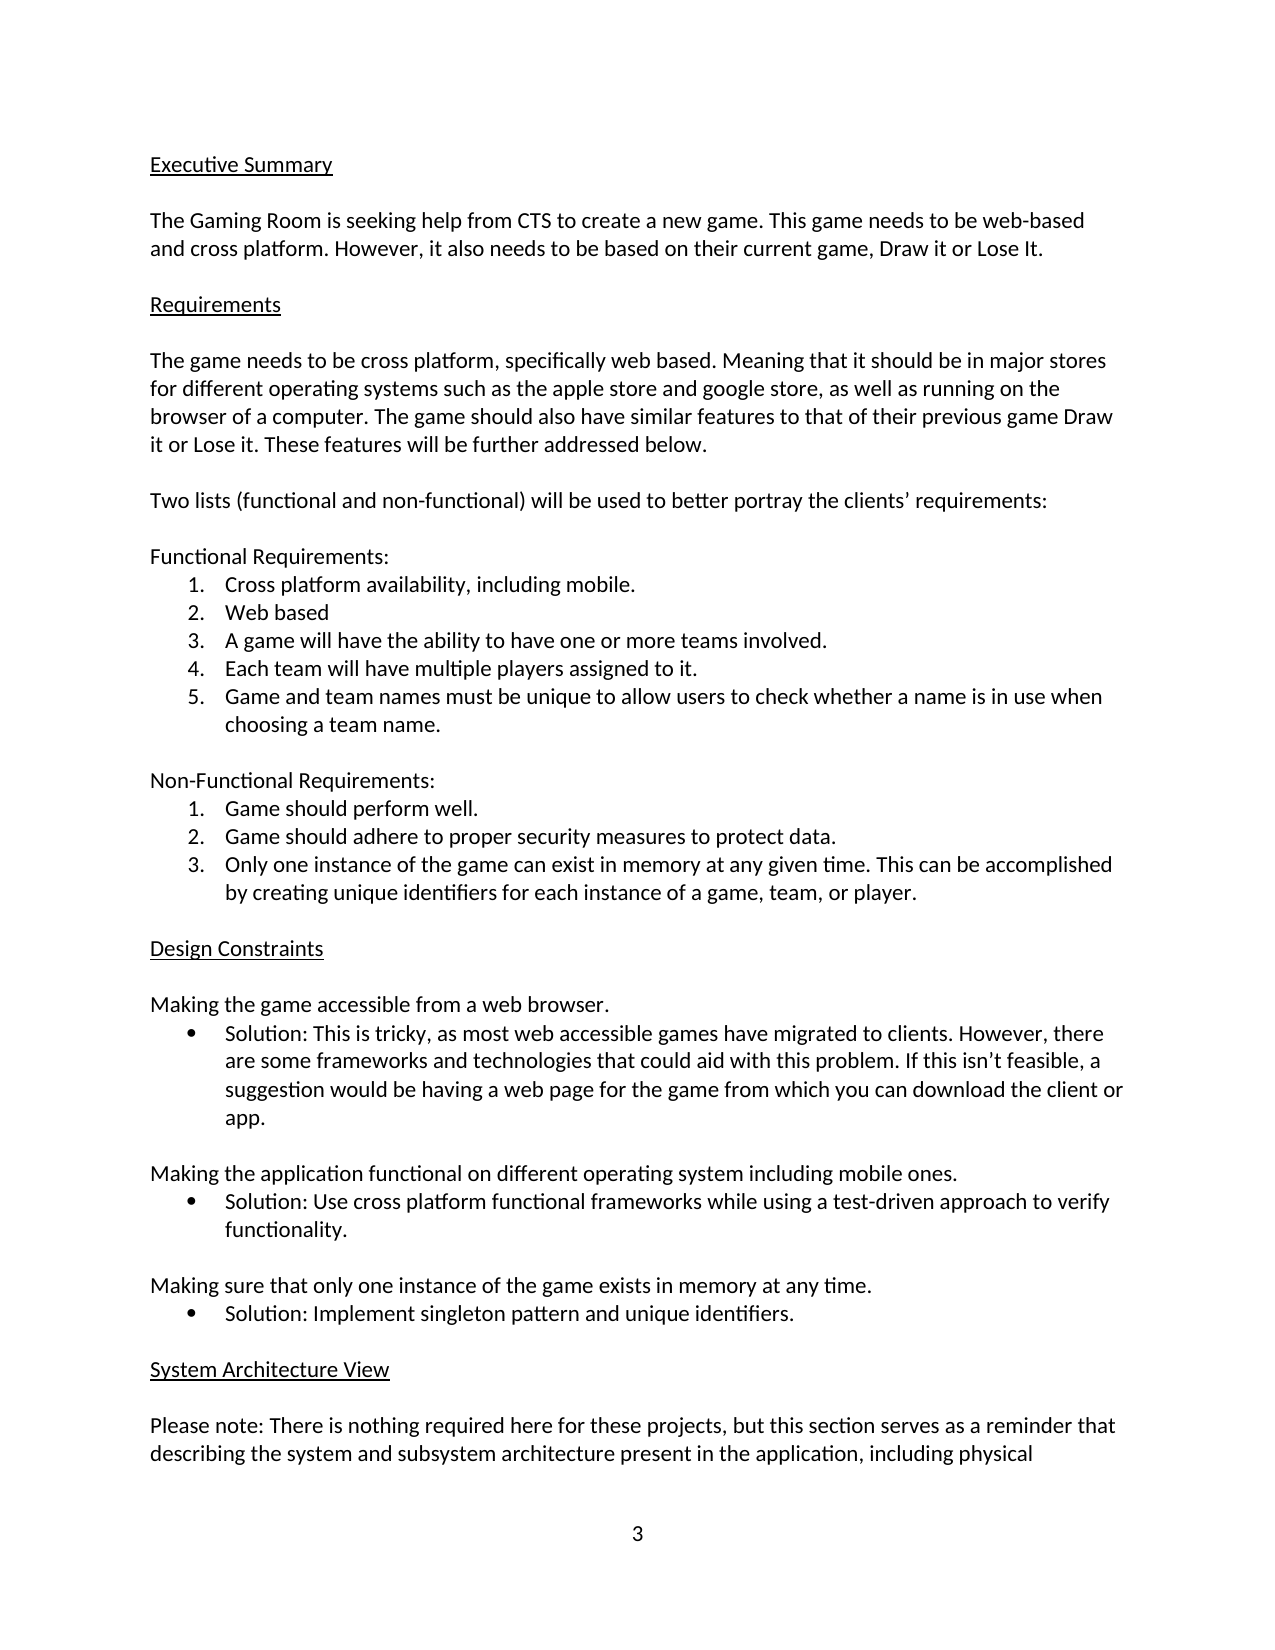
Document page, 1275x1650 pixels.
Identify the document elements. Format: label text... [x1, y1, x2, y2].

text Making sure that only one instance of the game exists in memory at any time. [150, 1271, 1125, 1299]
list Solution: Implement singleton pattern and unique identifiers. [187, 1299, 1125, 1327]
list Web based [187, 598, 1125, 626]
list Game and team names must be unique to allow users to check whether a name is in use when choosing a team name. [187, 682, 1125, 738]
text Making the application functional on different operating system including mobile ones. [150, 1159, 1125, 1187]
subtitle Requirements [150, 290, 1125, 318]
list Solution: This is tricky, as most web accessible games have migrated to clients. However, there are some frameworks and technologies that could aid with this problem. If this isn’t feasible, a suggestion would be having a web page for the game from which you can download the client or app. [187, 1019, 1125, 1131]
list Game should adhere to proper security measures to protect data. [187, 822, 1125, 851]
text The Gaming Room is seeking help from CTS to create a new game. This game needs to be web-based and cross platform. However, it also needs to be based on their current game, Draw it or Lose It. [150, 206, 1125, 262]
subtitle Design Constraints [150, 934, 1125, 963]
subtitle System Architecture View [150, 1355, 1125, 1383]
list Only one instance of the game can exist in memory at any given time. This can be accomplished by creating unique identifiers for each instance of a game, team, or player. [187, 851, 1125, 907]
text Two lists (functional and non-functional) will be used to better portray the clients’ requirements: [150, 486, 1125, 514]
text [150, 1411, 1125, 1467]
text Non-Functional Requirements: [150, 766, 1125, 794]
list Solution: Use cross platform functional frameworks while using a test-driven approach to verify functionality. [187, 1187, 1125, 1243]
list Game should perform well. [187, 794, 1125, 822]
list Each team will have multiple players assigned to it. [187, 654, 1125, 682]
text Functional Requirements: [150, 542, 1125, 570]
list A game will have the ability to have one or more teams involved. [187, 626, 1125, 654]
text The game needs to be cross platform, specifically web based. Meaning that it should be in major stores for different operating systems such as the apple store and google store, as well as running on the browser of a computer. The game should also have similar features to that of their previous game Draw it or Lose it. These features will be further addressed below. [150, 346, 1125, 458]
text Making the game accessible from a web browser. [150, 991, 1125, 1019]
list Cross platform availability, including mobile. [187, 570, 1125, 598]
subtitle Executive Summary [150, 150, 1125, 178]
